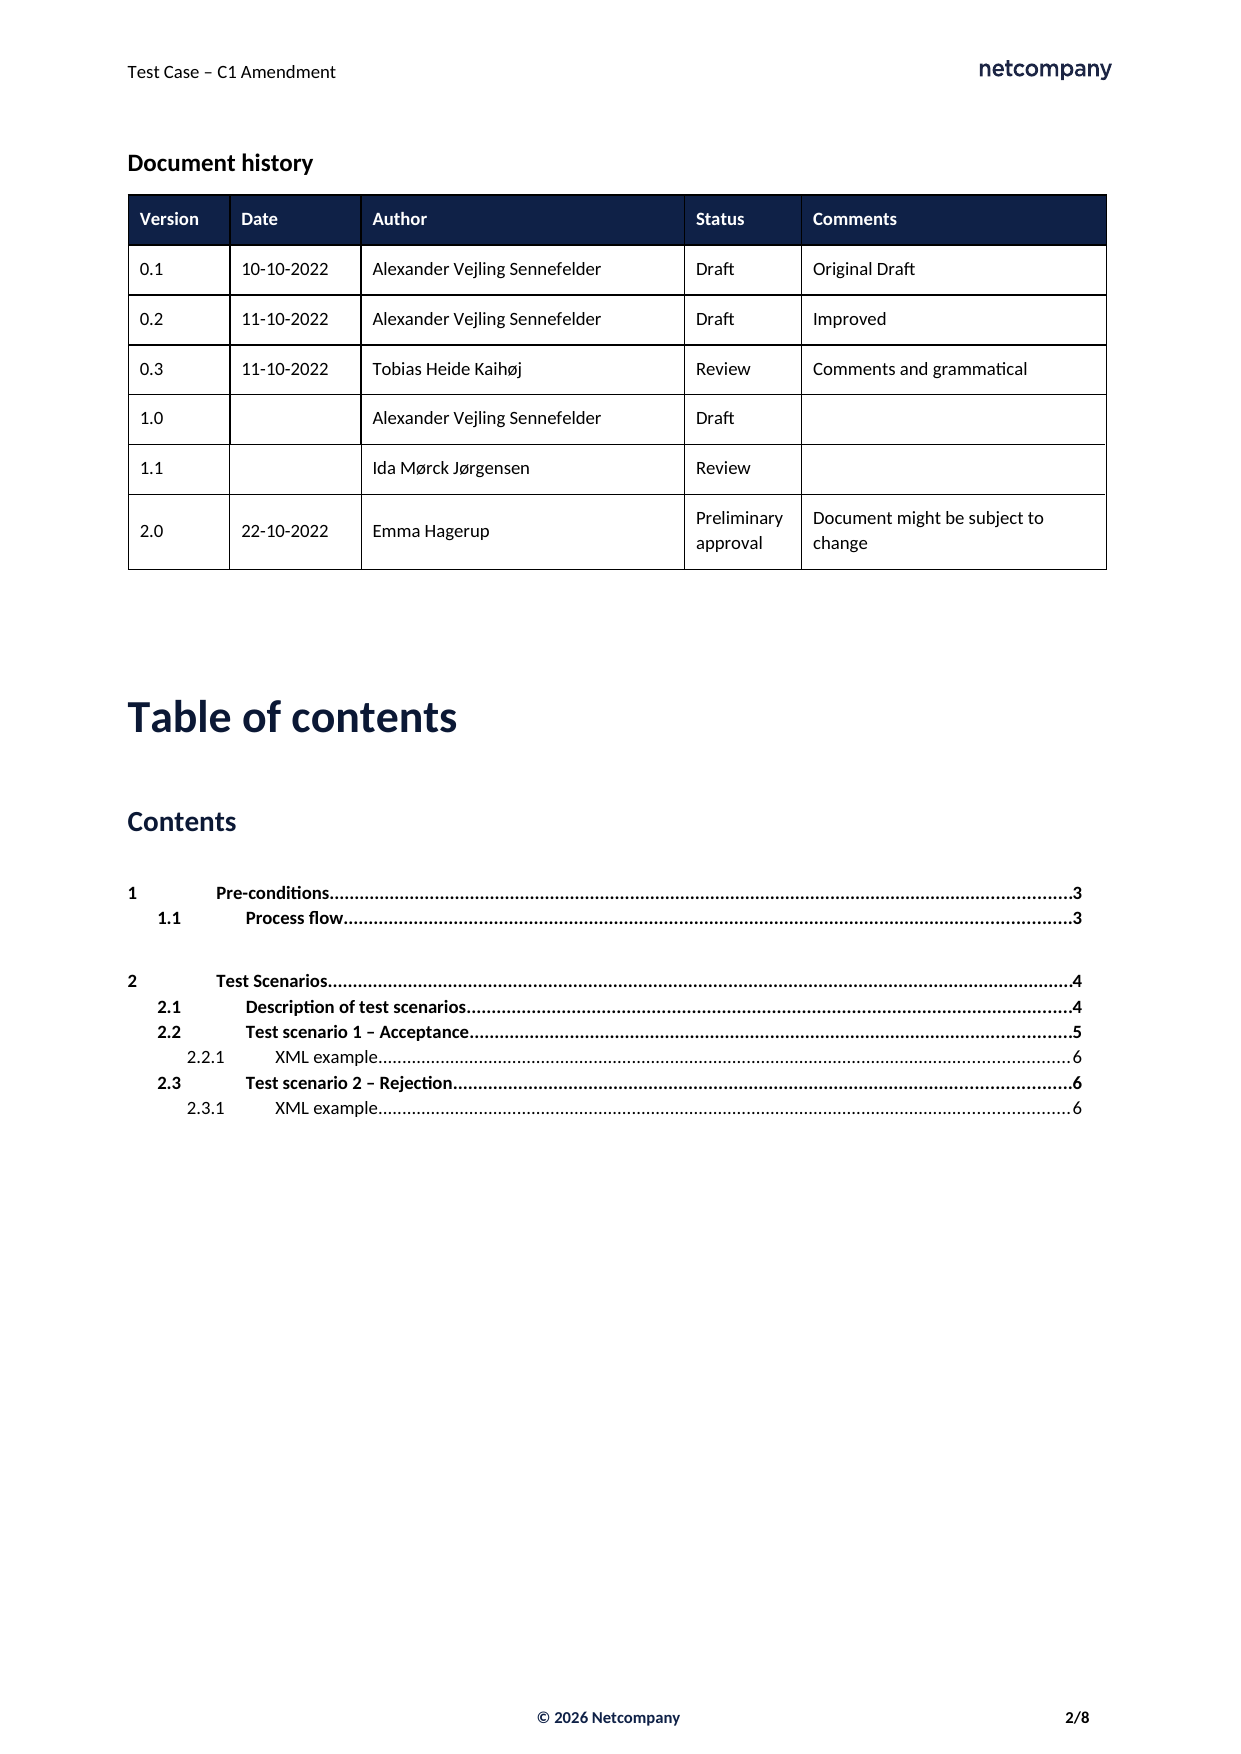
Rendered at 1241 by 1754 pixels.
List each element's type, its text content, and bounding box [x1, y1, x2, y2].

subtitle Table of contents [127, 688, 1113, 744]
table_cell 0.2 [129, 296, 229, 344]
table_header Date [231, 196, 360, 244]
table_header Author [362, 196, 684, 244]
table_cell Alexander Vejling Sennefelder [362, 296, 684, 344]
table_cell 0.3 [129, 346, 229, 394]
table_cell 0.1 [129, 246, 229, 294]
table_cell [231, 395, 360, 444]
table_header Status [685, 196, 801, 244]
table_cell 11-10-2022 [231, 296, 360, 344]
table_cell 1.0 [129, 395, 229, 444]
table_header Comments [802, 196, 1106, 244]
text Document history [127, 147, 1113, 177]
table_cell Comments and grammatical [802, 346, 1106, 394]
table_cell Original Draft [802, 246, 1106, 294]
table_cell Alexander Vejling Sennefelder [362, 395, 684, 444]
table_cell 10-10-2022 [231, 246, 360, 294]
table_cell 11-10-2022 [231, 346, 360, 394]
table_cell Review [685, 346, 801, 394]
table_cell Improved [802, 296, 1106, 344]
table_cell Draft [685, 296, 801, 344]
table_cell Alexander Vejling Sennefelder [362, 246, 684, 294]
table_cell Draft [685, 246, 801, 294]
table_cell Review [685, 445, 801, 494]
table_cell Document might be subject to change [802, 494, 1106, 569]
table_cell 1.1 [129, 445, 229, 494]
table_cell [802, 395, 1106, 444]
table_cell [802, 444, 1106, 494]
table_cell Ida Mørck Jørgensen [362, 445, 684, 494]
table_cell Tobias Heide Kaihøj [362, 346, 684, 394]
table_cell [230, 445, 361, 494]
table_cell Emma Hagerup [362, 495, 684, 569]
table_cell 2.0 [129, 495, 229, 569]
table_header Version [129, 196, 229, 244]
table_cell Preliminary approval [685, 495, 801, 569]
table_cell 22-10-2022 [230, 495, 361, 569]
table_cell Draft [685, 395, 801, 444]
